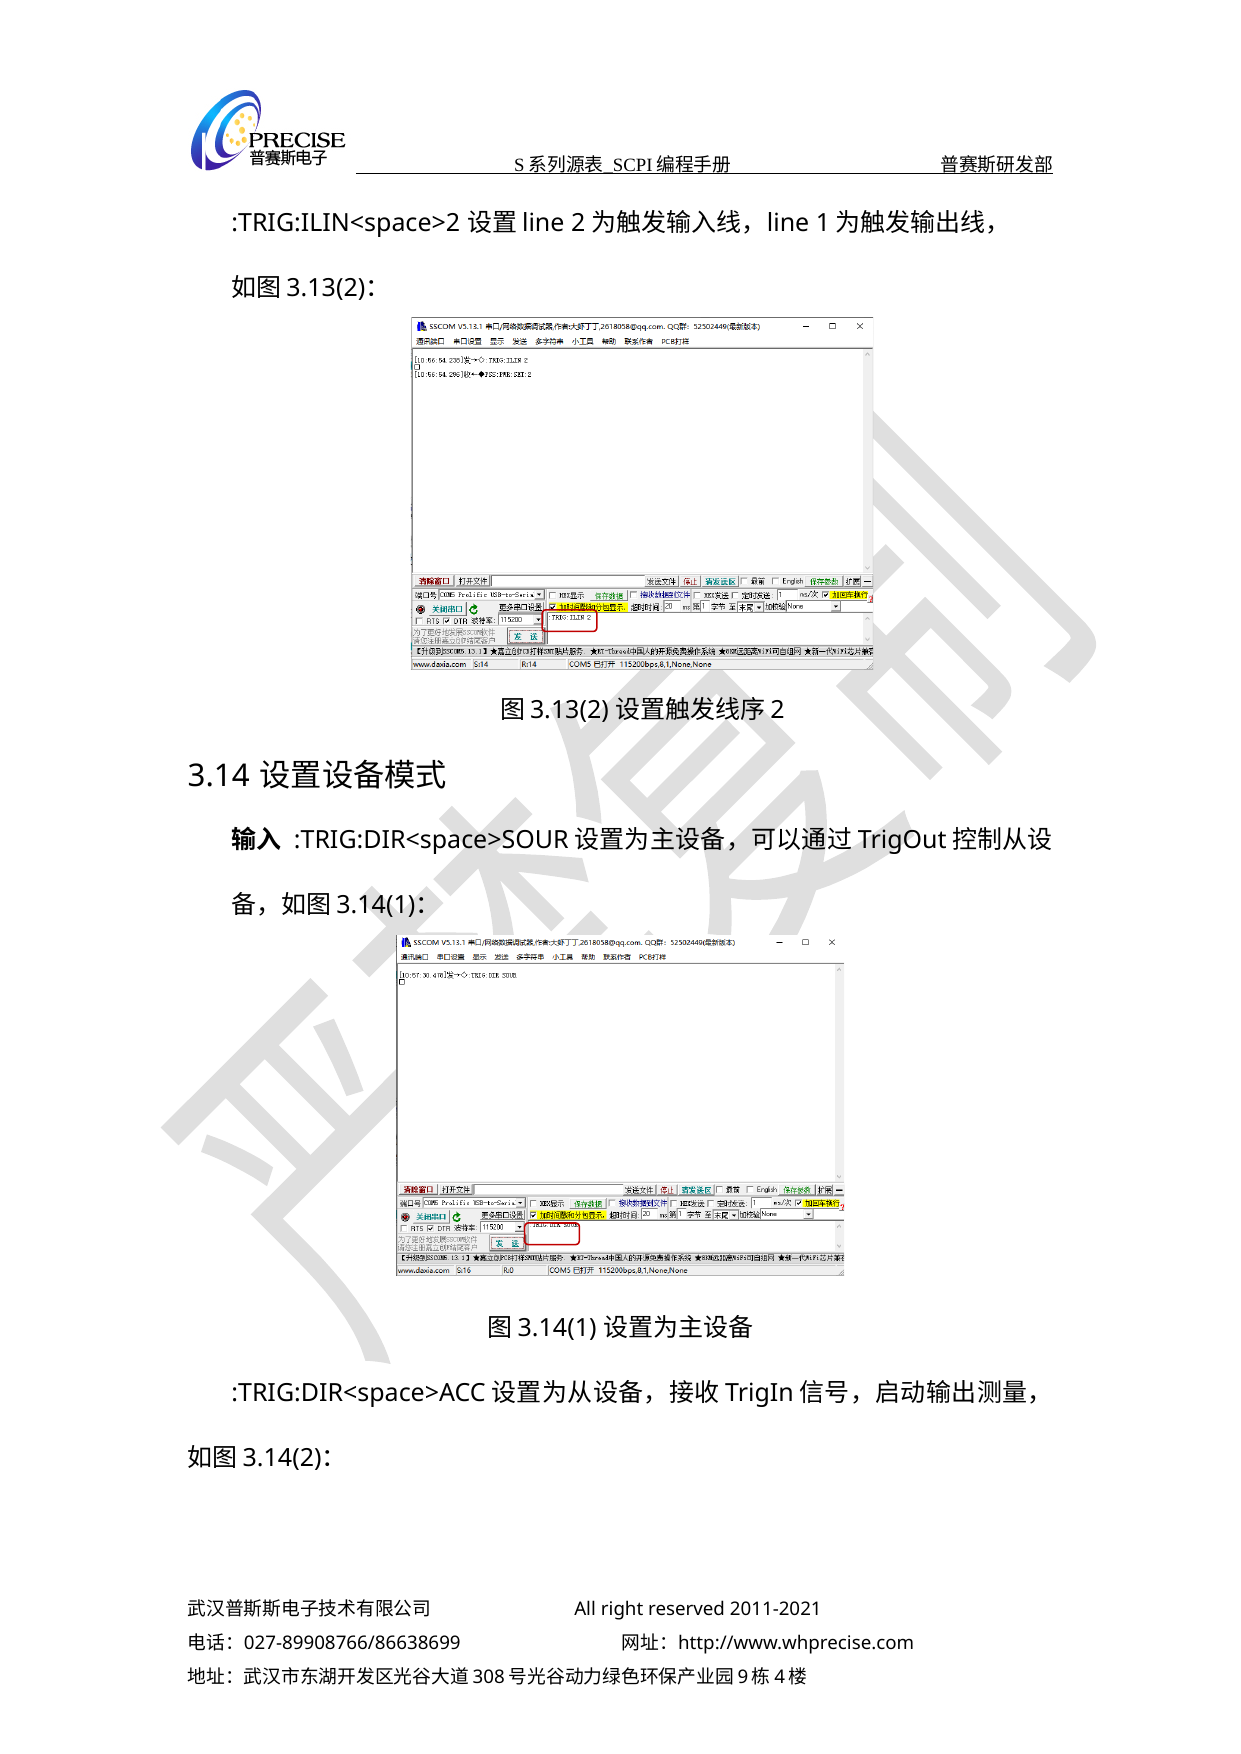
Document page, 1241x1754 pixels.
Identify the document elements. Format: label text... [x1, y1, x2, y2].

text 输入 :TRIG:DIR<space>SOUR设置为主设备，可以通过TrigOut控制从设备，如图3.14(1)： [231, 805, 1053, 935]
picture [410, 317, 874, 670]
picture [187, 88, 356, 172]
list 如图3.13(2)： [231, 253, 1053, 318]
list 图3.13(2) 设置触发线序2 [231, 675, 1053, 740]
text 图3.14(1) 设置为主设备 [187, 1293, 1053, 1358]
list :TRIG:ILIN<space>2 设置line 2 为触发输入线，line 1为触发输出线， [231, 188, 1053, 253]
text :TRIG:DIR<space>ACC设置为从设备，接收TrigIn信号，启动输出测量，如图3.14(2)： [187, 1358, 1053, 1488]
picture [396, 935, 845, 1276]
list 设置设备模式 [187, 740, 1053, 805]
